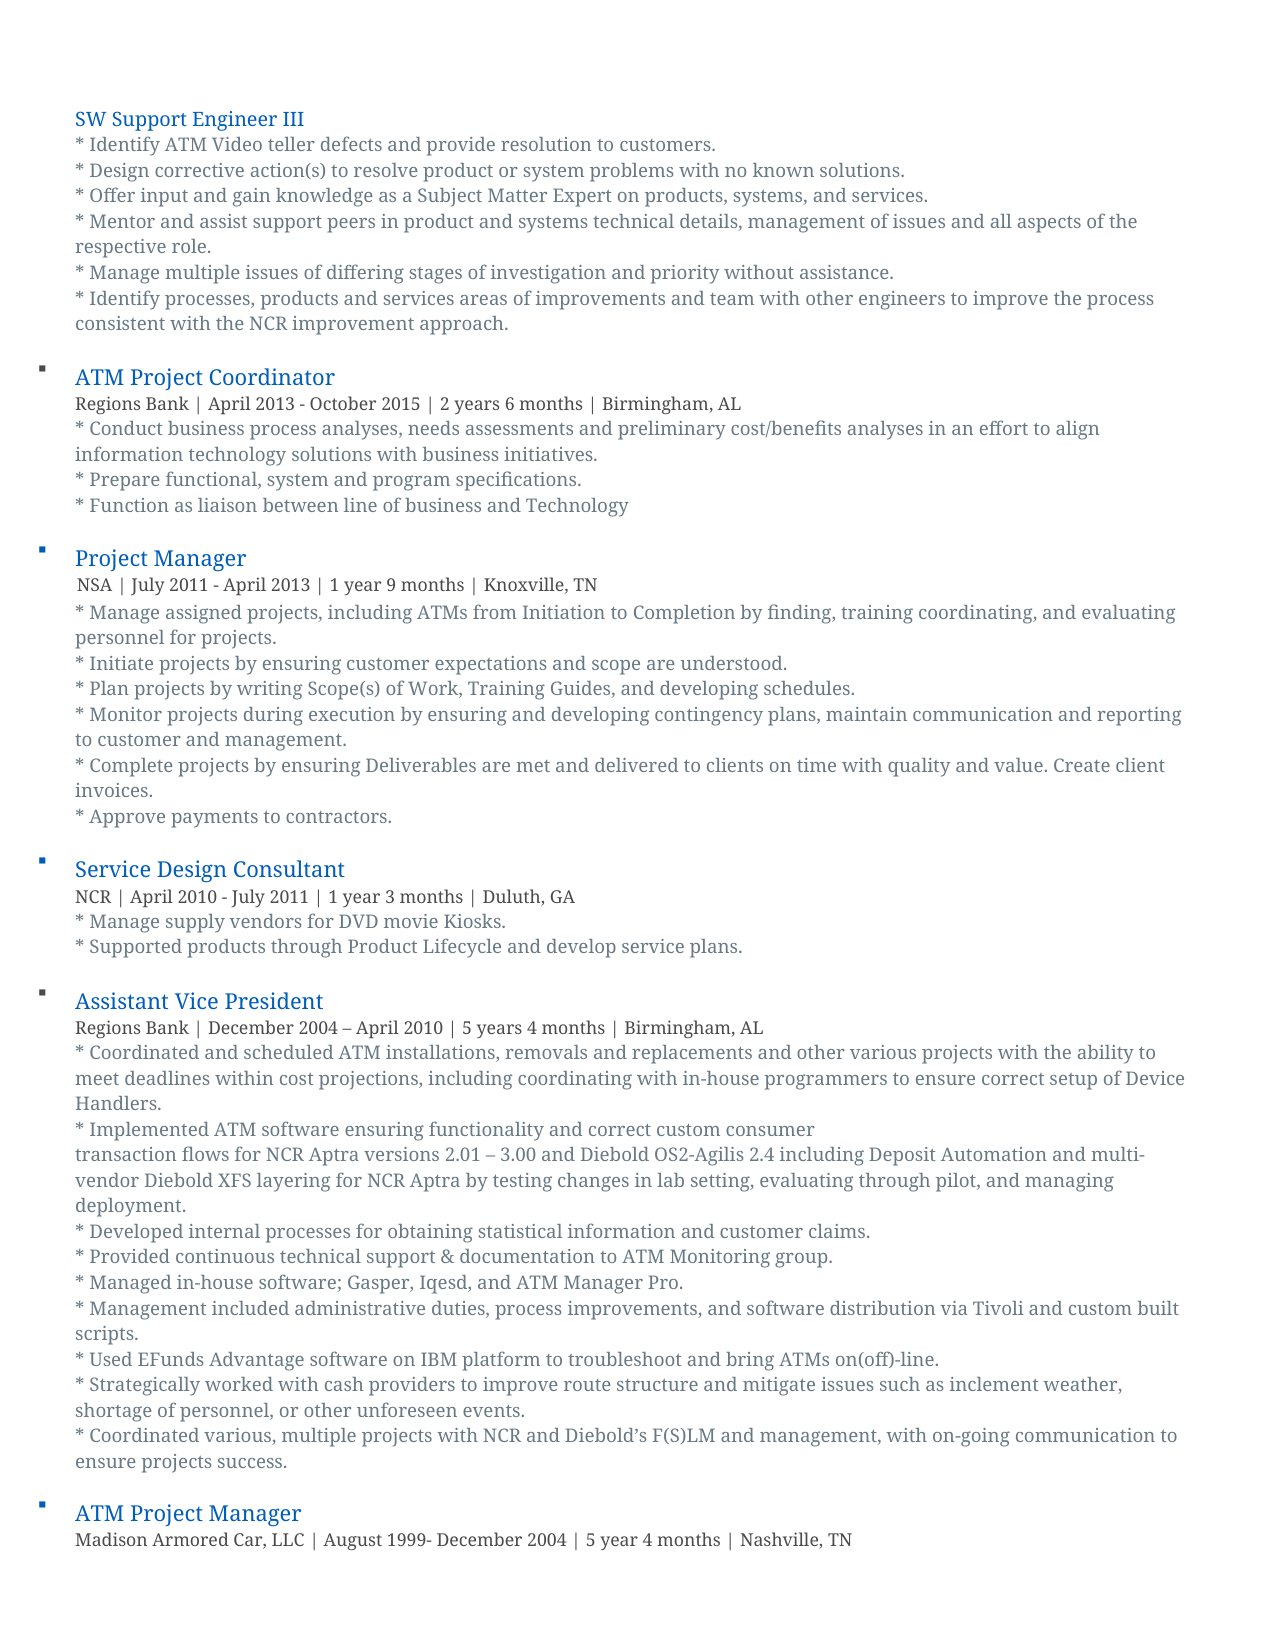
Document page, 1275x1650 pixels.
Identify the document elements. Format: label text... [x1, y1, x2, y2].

text NSA | July 2011 - April 2013 | 1 year 9 months | Knoxville, TN [75, 573, 1200, 599]
text Regions Bank | April 2013 - October 2015 | 2 years 6 months | Birmingham, AL [75, 391, 1200, 415]
text Madison Armored Car, LLC | August 1999- December 2004 | 5 year 4 months | Nashville, TN [75, 1527, 1200, 1552]
list Project Manager [37, 543, 1200, 573]
text * Manage assigned projects, including ATMs from Initiation to Completion by finding, training coordinating, and evaluating personnel for projects. * Initiate projects by ensuring customer expectations and scope are understood. * Plan projects by writing Scope(s) of Work, Training Guides, and developing schedules. * Monitor projects during execution by ensuring and developing contingency plans, maintain communication and reporting to customer and management. * Complete projects by ensuring Deliverables are met and delivered to clients on time with quality and value. Create client invoices. * Approve payments to contractors. [75, 599, 1200, 829]
text * Supported products through Product Lifecycle and develop service plans. [75, 934, 1200, 986]
text * Conduct business process analyses, needs assessments and preliminary cost/benefits analyses in an effort to align information technology solutions with business initiatives. * Prepare functional, system and program specifications. * Function as liaison between line of business and Technology [75, 415, 1200, 517]
text * Identify ATM Video teller defects and provide resolution to customers. * Design corrective action(s) to resolve product or system problems with no known solutions. * Offer input and gain knowledge as a Subject Matter Expert on products, systems, and services. * Mentor and assist support peers in product and systems technical details, management of issues and all aspects of the respective role. * Manage multiple issues of differing stages of investigation and priority without assistance. * Identify processes, products and services areas of improvements and team with other engineers to improve the process consistent with the NCR improvement approach. [75, 132, 1200, 336]
text SW Support Engineer III [75, 105, 1200, 132]
list Assistant Vice President [37, 986, 1200, 1016]
list ATM Project Manager [37, 1498, 1200, 1527]
text Regions Bank | December 2004 – April 2010 | 5 years 4 months | Birmingham, AL [75, 1016, 1200, 1040]
text * Manage supply vendors for DVD movie Kiosks. [75, 908, 1200, 934]
text * Coordinated and scheduled ATM installations, removals and replacements and other various projects with the ability to meet deadlines within cost projections, including coordinating with in-house programmers to ensure correct setup of Device Handlers. * Implemented ATM software ensuring functionality and correct custom consumer transaction flows for NCR Aptra versions 2.01 – 3.00 and Diebold OS2-Agilis 2.4 including Deposit Automation and multi-vendor Diebold XFS layering for NCR Aptra by testing changes in lab setting, evaluating through pilot, and managing deployment. * Developed internal processes for obtaining statistical information and customer claims. * Provided continuous technical support & documentation to ATM Monitoring group. * Managed in-house software; Gasper, Iqesd, and ATM Manager Pro. * Management included administrative duties, process improvements, and software distribution via Tivoli and custom built scripts. * Used EFunds Advantage software on IBM platform to troubleshoot and bring ATMs on(off)-line. * Strategically worked with cash providers to improve route structure and mitigate issues such as inclement weather, shortage of personnel, or other unforeseen events. * Coordinated various, multiple projects with NCR and Diebold’s F(S)LM and management, with on-going communication to ensure projects success. [75, 1040, 1200, 1473]
text NCR | April 2010 - July 2011 | 1 year 3 months | Duluth, GA [75, 884, 1200, 908]
list ATM Project Coordinator [37, 361, 1200, 391]
list Service Design Consultant [37, 854, 1200, 884]
